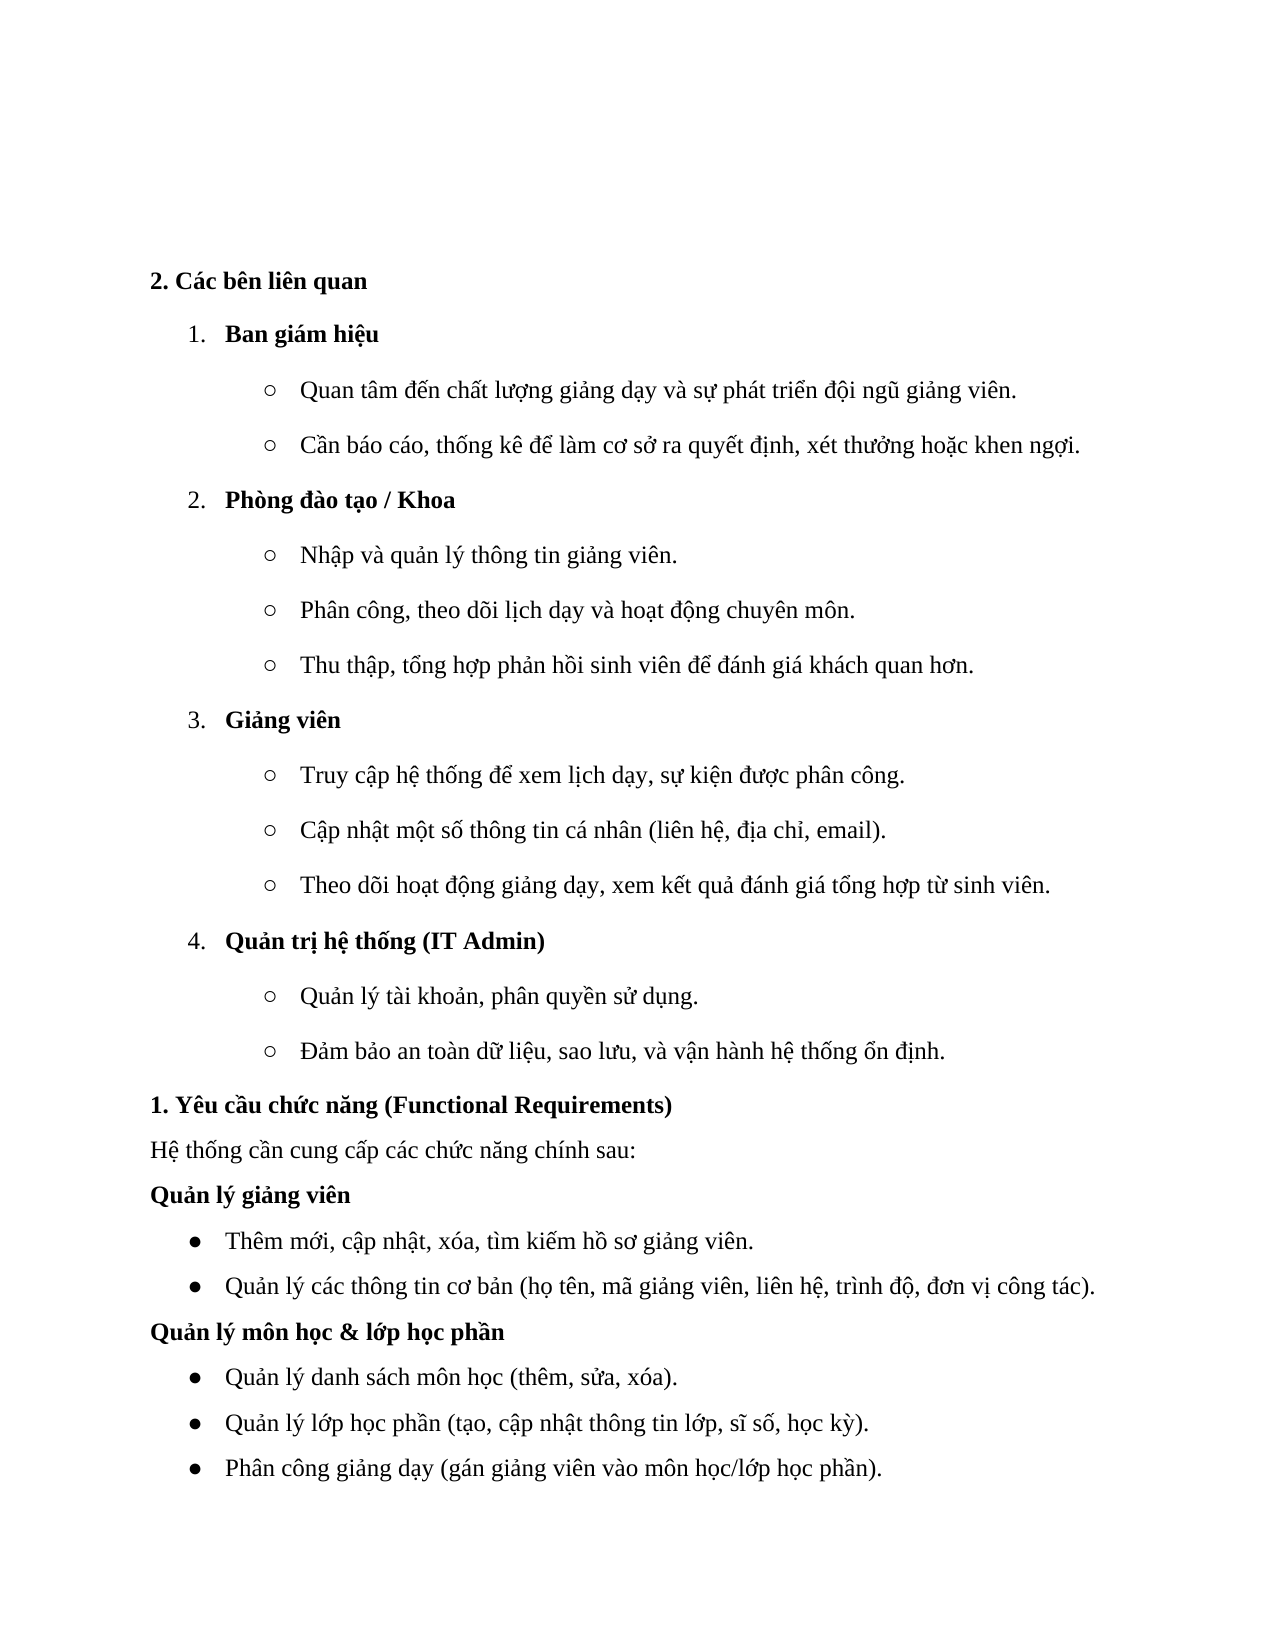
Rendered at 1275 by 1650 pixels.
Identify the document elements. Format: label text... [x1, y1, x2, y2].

list Thêm mới, cập nhật, xóa, tìm kiếm hồ sơ giảng viên. [187, 1226, 1125, 1255]
list Đảm bảo an toàn dữ liệu, sao lưu, và vận hành hệ thống ổn định. [262, 1036, 1125, 1065]
list Quản lý các thông tin cơ bản (họ tên, mã giảng viên, liên hệ, trình độ, đơn vị công tác). [187, 1271, 1125, 1300]
list Quản lý danh sách môn học (thêm, sửa, xóa). [187, 1362, 1125, 1391]
list Quản lý tài khoản, phân quyền sử dụng. [262, 981, 1125, 1036]
list Quan tâm đến chất lượng giảng dạy và sự phát triển đội ngũ giảng viên. [262, 375, 1125, 430]
list Ban giám hiệu [187, 319, 1125, 375]
list Thu thập, tổng hợp phản hồi sinh viên để đánh giá khách quan hơn. [262, 650, 1125, 705]
list Quản trị hệ thống (IT Admin) [187, 926, 1125, 981]
subtitle 2. Các bên liên quan [150, 266, 1125, 294]
list Truy cập hệ thống để xem lịch dạy, sự kiện được phân công. [262, 760, 1125, 816]
list Phân công giảng dạy (gán giảng viên vào môn học/lớp học phần). [187, 1453, 1125, 1482]
list Cập nhật một số thông tin cá nhân (liên hệ, địa chỉ, email). [262, 816, 1125, 871]
list Giảng viên [187, 705, 1125, 760]
subtitle Quản lý môn học & lớp học phần [150, 1317, 1125, 1346]
subtitle Quản lý giảng viên [150, 1181, 1125, 1209]
list Theo dõi hoạt động giảng dạy, xem kết quả đánh giá tổng hợp từ sinh viên. [262, 871, 1125, 926]
list Phòng đào tạo / Khoa [187, 485, 1125, 540]
list Quản lý lớp học phần (tạo, cập nhật thông tin lớp, sĩ số, học kỳ). [187, 1408, 1125, 1436]
list Nhập và quản lý thông tin giảng viên. [262, 540, 1125, 595]
text Hệ thống cần cung cấp các chức năng chính sau: [150, 1135, 1125, 1164]
list Cần báo cáo, thống kê để làm cơ sở ra quyết định, xét thưởng hoặc khen ngợi. [262, 430, 1125, 485]
text 1. Yêu cầu chức năng (Functional Requirements) [150, 1090, 1125, 1118]
list Phân công, theo dõi lịch dạy và hoạt động chuyên môn. [262, 595, 1125, 650]
